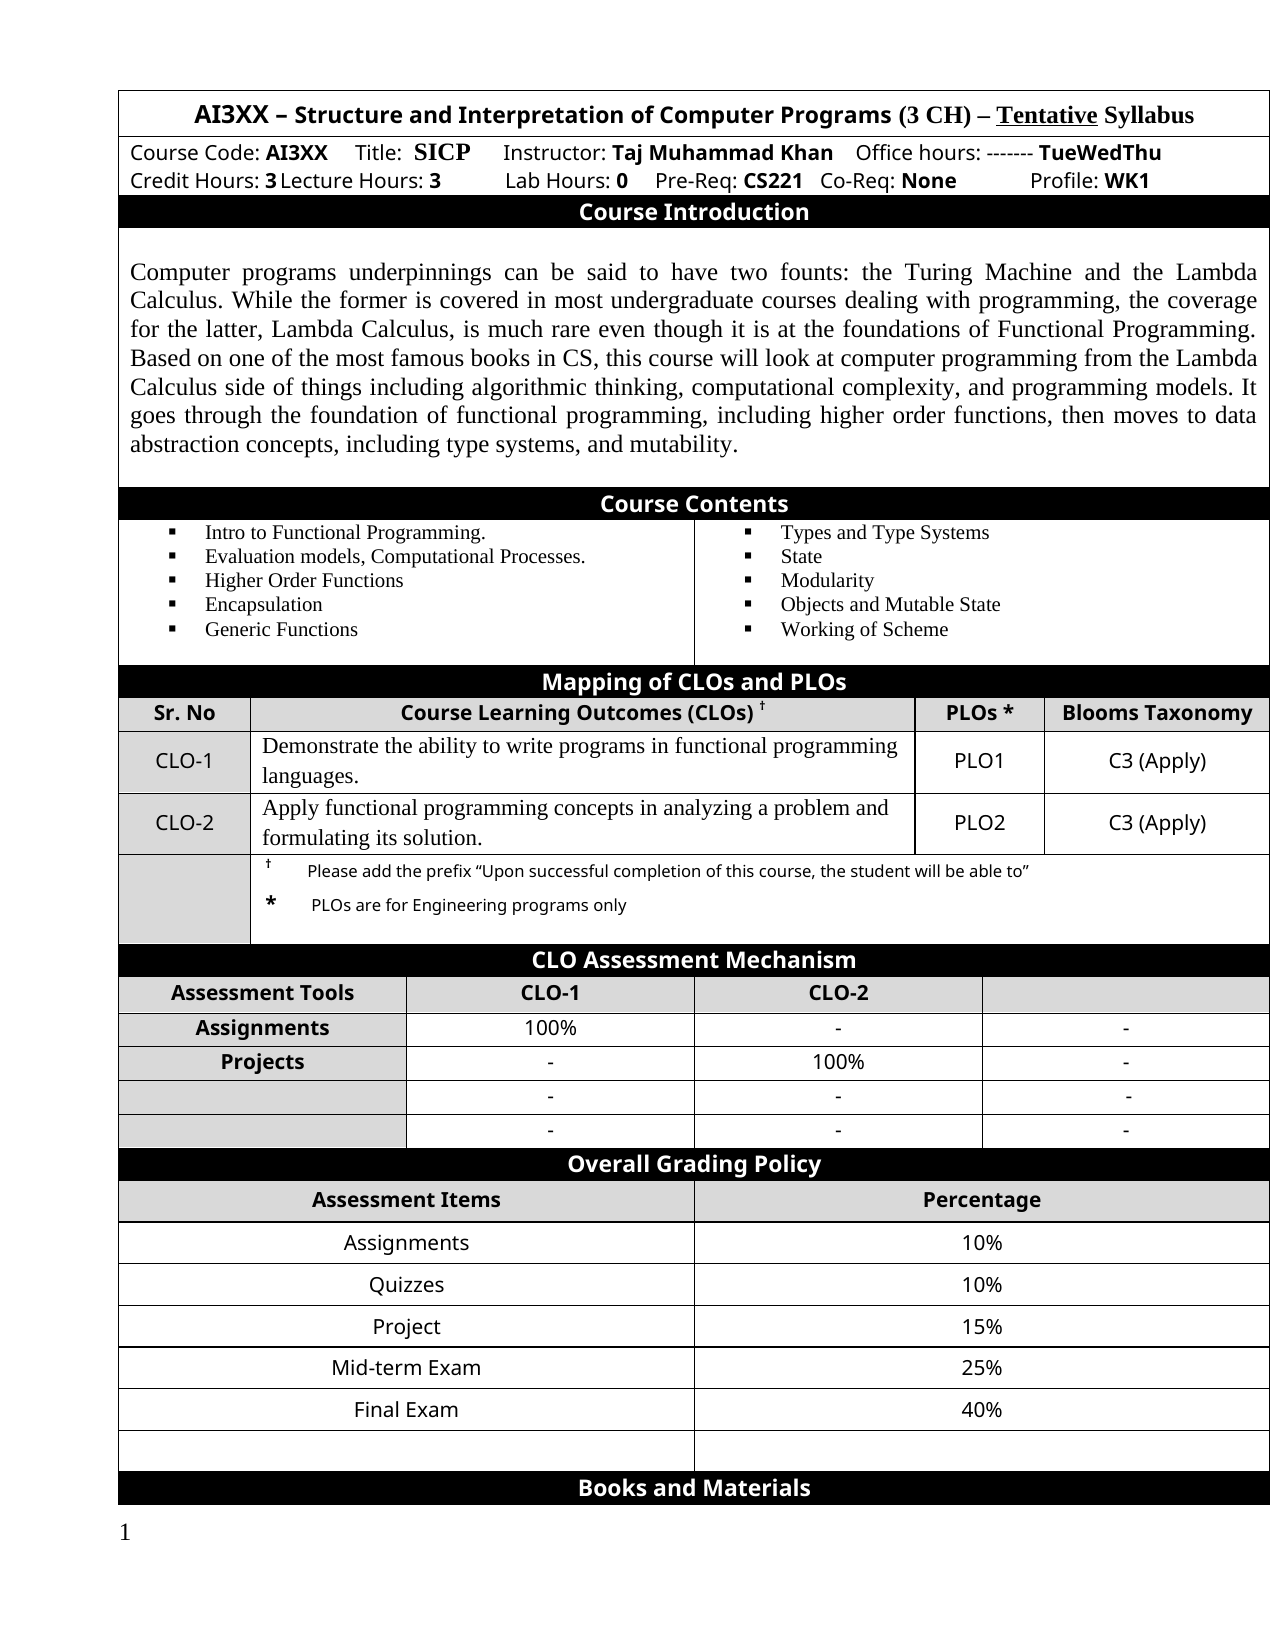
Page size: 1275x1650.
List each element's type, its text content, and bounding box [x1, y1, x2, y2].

table_cell C3 (Apply) [1045, 794, 1269, 854]
table_cell 10% [695, 1223, 1269, 1263]
table_cell 100% [695, 1047, 982, 1080]
table_cell [119, 855, 250, 943]
table_cell Percentage [695, 1181, 1269, 1221]
table_cell 40% [695, 1389, 1269, 1430]
table_cell Overall Grading Policy [119, 1149, 1269, 1180]
table_cell PLOs * [916, 698, 1044, 731]
table_cell Projects [119, 1047, 406, 1080]
table_cell 100% [407, 1014, 694, 1046]
table_cell - [983, 1014, 1269, 1046]
table_cell Assessment Items [119, 1181, 694, 1221]
table_cell Blooms Taxonomy [1045, 698, 1269, 731]
table_cell Course Code: AI3XX Title: SICP Instructor: Taj Muhammad Khan Office hours: ------- TueWedThu Credit Hours: 3 Lecture Hours: 3 Lab Hours: 0 Pre-Req: CS221 Co-Req: None Profile: WK1 [119, 137, 1269, 195]
table_cell Project [119, 1306, 694, 1346]
table_cell CLO-1 [119, 732, 250, 792]
table_cell Demonstrate the ability to write programs in functional programming languages. [251, 732, 914, 792]
table_cell Final Exam [119, 1389, 694, 1430]
table_cell Assignments [119, 1223, 694, 1263]
table_cell Quizzes [119, 1264, 694, 1305]
table_cell Apply functional programming concepts in analyzing a problem and formulating its solution. [251, 794, 914, 854]
table_cell PLO2 [916, 794, 1044, 854]
table_cell Mid-term Exam [119, 1348, 694, 1388]
table_cell - [983, 1115, 1269, 1147]
table_cell Assessment Tools [119, 977, 406, 1012]
table_cell Course Introduction [119, 196, 1269, 227]
table_cell CLO Assessment Mechanism [119, 945, 1269, 976]
table_cell Sr. No [119, 698, 250, 731]
table_cell [119, 1431, 694, 1471]
table_cell 25% [695, 1348, 1269, 1388]
table_cell Mapping of CLOs and PLOs [119, 666, 1269, 697]
table_cell Course Contents [119, 488, 1269, 519]
table_cell Course Learning Outcomes (CLOs) † [251, 698, 914, 731]
table_cell C3 (Apply) [1045, 732, 1269, 792]
table_cell - [695, 1115, 982, 1147]
table_cell - [695, 1081, 982, 1114]
table_cell - [407, 1115, 694, 1147]
table_cell Intro to Functional Programming. Evaluation models, Computational Processes. Higher Order Functions Encapsulation Generic Functions [119, 520, 694, 664]
table_cell Computer programs underpinnings can be said to have two founts: the Turing Machine and the Lambda Calculus. While the former is covered in most undergraduate courses dealing with programming, the coverage for the latter, Lambda Calculus, is much rare even though it is at the foundations of Functional Programming. Based on one of the most famous books in CS, this course will look at computer programming from the Lambda Calculus side of things including algorithmic thinking, computational complexity, and programming models. It goes through the foundation of functional programming, including higher order functions, then moves to data abstraction concepts, including type systems, and mutability. [119, 228, 1269, 487]
table_cell [119, 1115, 406, 1147]
table_cell Assignments [119, 1014, 406, 1046]
table_cell CLO-1 [407, 977, 694, 1012]
table_cell CLO-2 [119, 794, 250, 854]
table_cell - [407, 1047, 694, 1080]
table_cell - [983, 1047, 1269, 1080]
table_cell - [695, 1014, 982, 1046]
table_cell † Please add the prefix “Upon successful completion of this course, the student will be able to” * PLOs are for Engineering programs only [251, 855, 1269, 943]
table_cell [119, 1081, 406, 1114]
table_cell CLO-2 [695, 977, 982, 1012]
table_cell Types and Type Systems State Modularity Objects and Mutable State Working of Scheme [695, 520, 1269, 664]
table_cell [695, 1431, 1269, 1471]
table_cell - [983, 1081, 1269, 1114]
table_cell PLO1 [916, 732, 1044, 792]
table_cell - [407, 1081, 694, 1114]
table_header AI3XX – Structure and Interpretation of Computer Programs (3 CH) – Tentative Syllabus [119, 91, 1269, 136]
table_cell 15% [695, 1306, 1269, 1346]
table_cell Books and Materials [119, 1473, 1269, 1504]
table_cell [983, 977, 1269, 1012]
table_cell 10% [695, 1264, 1269, 1305]
